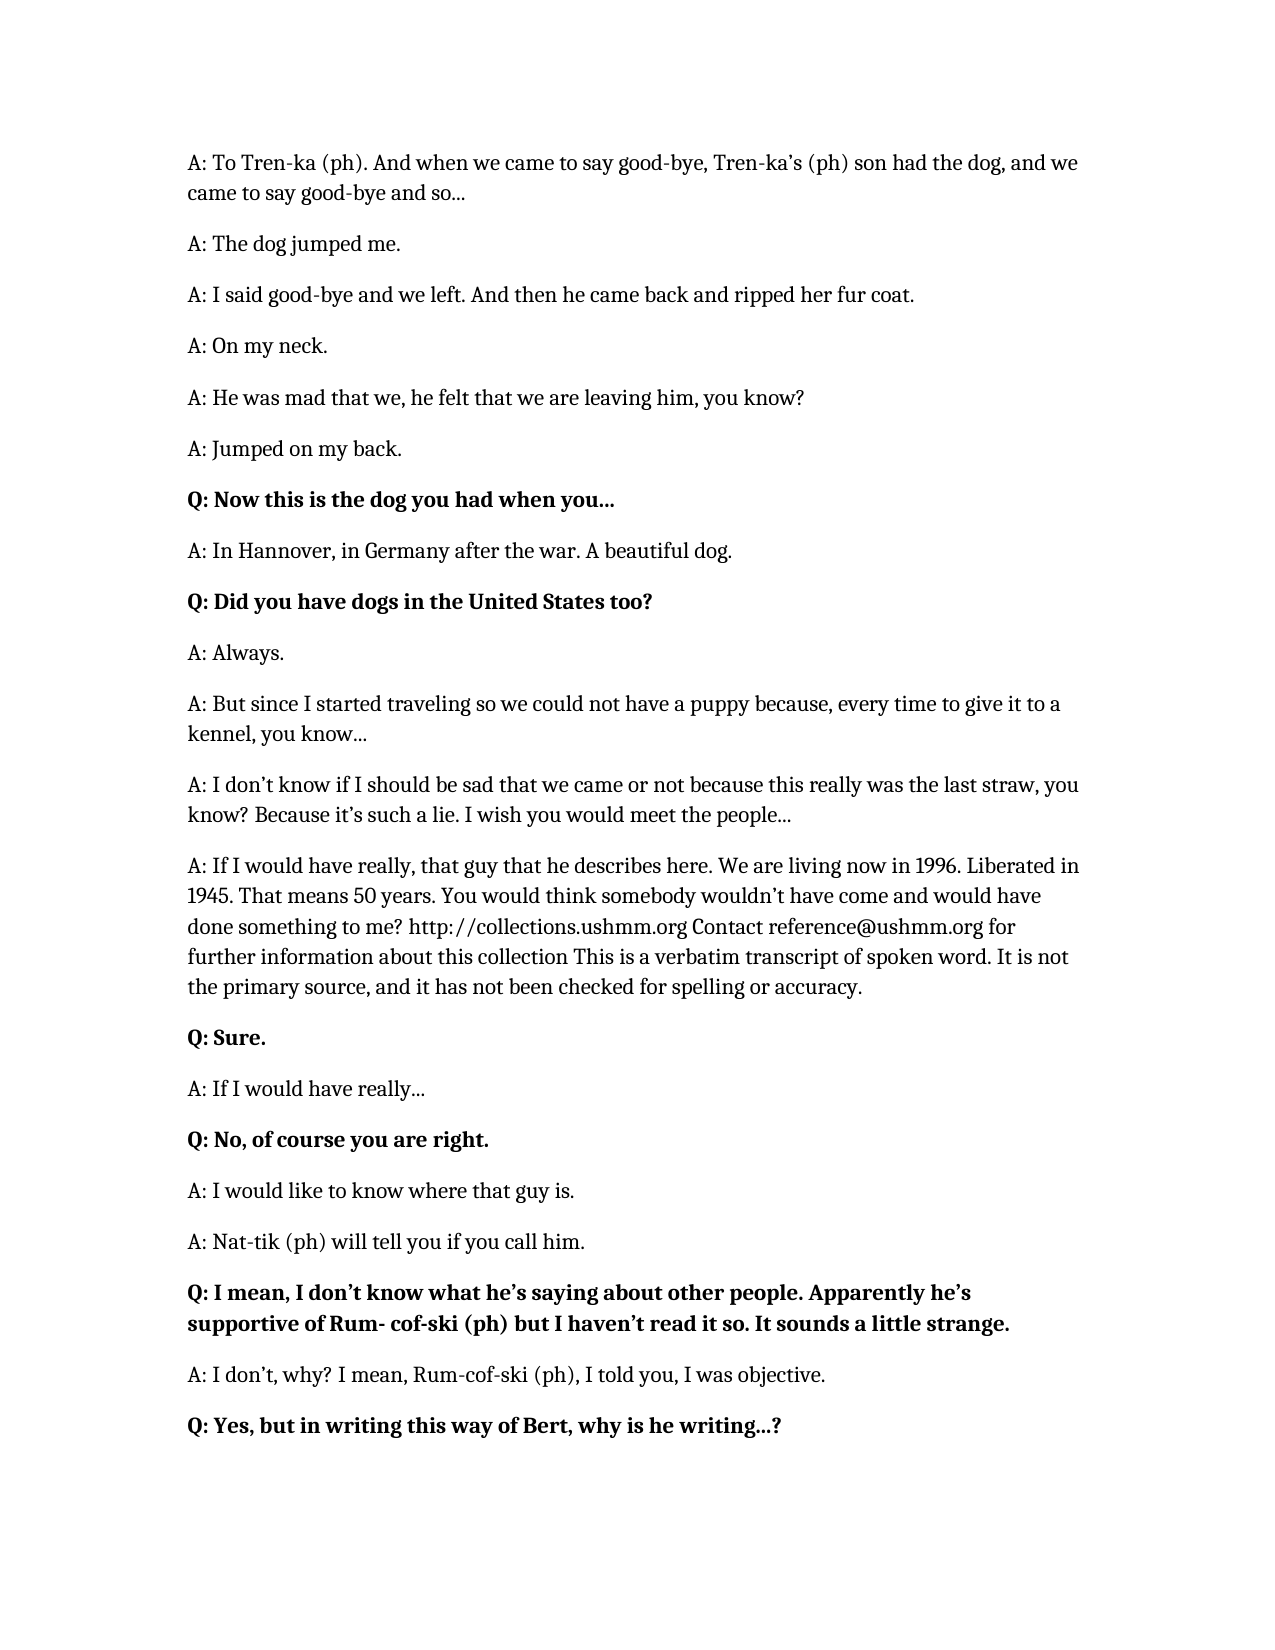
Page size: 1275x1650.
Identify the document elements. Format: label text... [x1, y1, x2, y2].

text A: To Tren-ka (ph). And when we came to say good-bye, Tren-ka’s (ph) son had the dog, and we came to say good-bye and so... [187, 150, 1087, 207]
text A: In Hannover, in Germany after the war. A beautiful dog. [187, 537, 1087, 564]
text A: Always. [187, 639, 1087, 666]
text A: Nat-tik (ph) will tell you if you call him. [187, 1229, 1087, 1256]
text Q: Now this is the dog you had when you... [187, 486, 1087, 513]
text A: I would like to know where that guy is. [187, 1178, 1087, 1204]
text A: I said good-bye and we left. And then he came back and ripped her fur coat. [187, 282, 1087, 309]
text Q: No, of course you are right. [187, 1127, 1087, 1153]
text A: If I would have really, that guy that he describes here. We are living now in 1996. Liberated in 1945. That means 50 years. You would think somebody wouldn’t have come and would have done something to me? http://collections.ushmm.org Contact reference@ushmm.org for further information about this collection This is a verbatim transcript of spoken word. It is not the primary source, and it has not been checked for spelling or accuracy. [187, 853, 1087, 1000]
text A: The dog jumped me. [187, 231, 1087, 258]
text Q: Yes, but in writing this way of Bert, why is he writing...? [187, 1412, 1087, 1439]
text A: He was mad that we, he felt that we are leaving him, you know? [187, 384, 1087, 411]
text A: I don’t, why? I mean, Rum-cof-ski (ph), I told you, I was objective. [187, 1361, 1087, 1388]
text A: Jumped on my back. [187, 435, 1087, 462]
text Q: Did you have dogs in the United States too? [187, 588, 1087, 615]
text Q: I mean, I don’t know what he’s saying about other people. Apparently he’s supportive of Rum- cof-ski (ph) but I haven’t read it so. It sounds a little strange. [187, 1280, 1087, 1337]
text A: I don’t know if I should be sad that we came or not because this really was the last straw, you know? Because it’s such a lie. I wish you would meet the people... [187, 772, 1087, 828]
text Q: Sure. [187, 1025, 1087, 1051]
text A: If I would have really... [187, 1076, 1087, 1102]
text A: But since I started traveling so we could not have a puppy because, every time to give it to a kennel, you know... [187, 691, 1087, 747]
text A: On my neck. [187, 333, 1087, 360]
